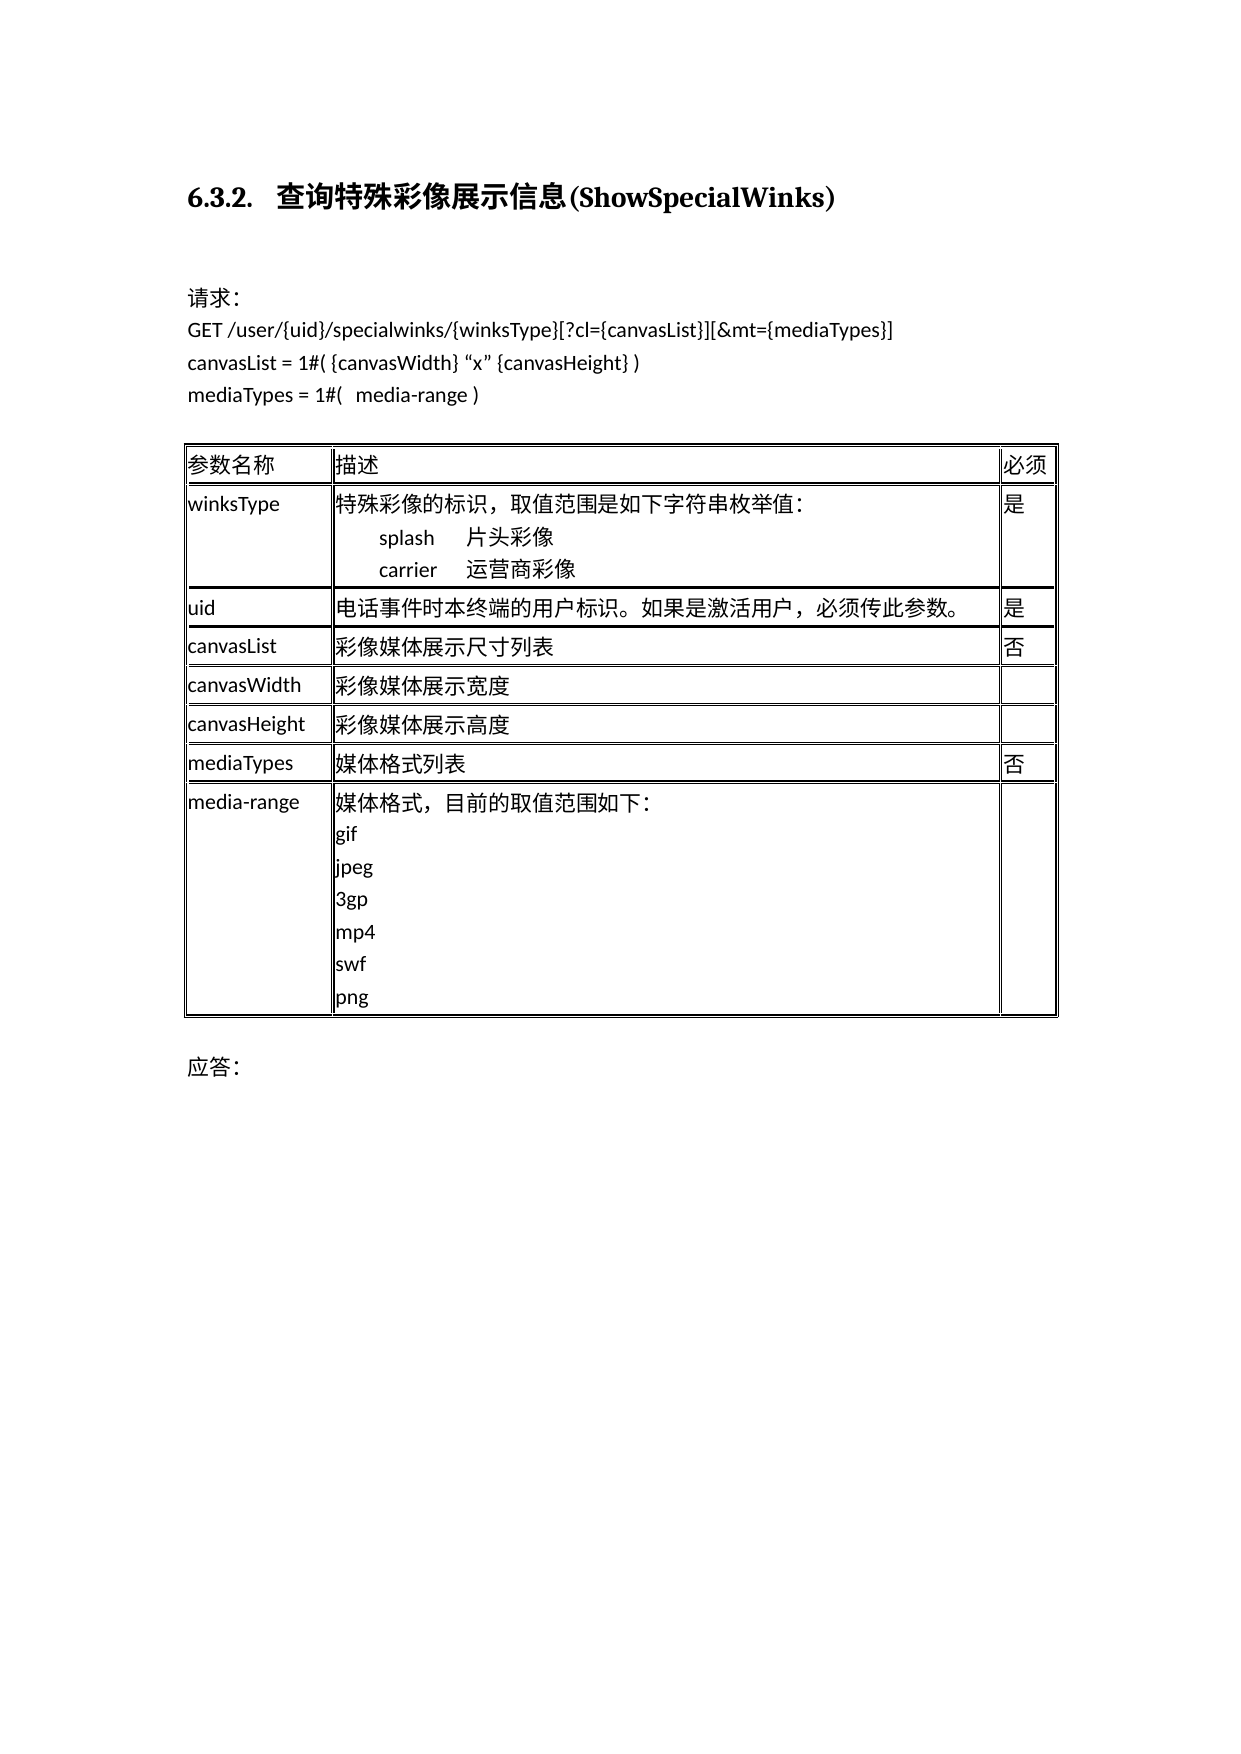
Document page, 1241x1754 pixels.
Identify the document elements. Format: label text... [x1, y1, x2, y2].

table_cell 否 [1002, 625, 1055, 664]
table_header 描述 [333, 447, 1001, 482]
table_cell canvasHeight [185, 703, 333, 741]
table_header 参数名称 [187, 445, 333, 482]
table_cell 彩像媒体展示高度 [335, 706, 999, 741]
table_cell 是 [1002, 482, 1056, 586]
table_cell 特殊彩像的标识，取值范围是如下字符串枚举值： splash 片头彩像 carrier 运营商彩像 [335, 486, 999, 586]
table_cell 彩像媒体展示宽度 [335, 667, 999, 703]
table_cell 彩像媒体展示尺寸列表 [335, 628, 999, 664]
table_cell media-range [187, 780, 333, 1014]
text mediaTypes = 1#( media-range ) [187, 378, 1053, 411]
table_cell 是 [1002, 586, 1055, 625]
table_cell 媒体格式，目前的取值范围如下： gif jpeg 3gp mp4 swf png [333, 784, 1001, 1014]
table_header 必须 [1001, 447, 1055, 482]
table_cell [1001, 703, 1057, 741]
text 应答： [187, 1050, 1053, 1082]
text GET /user/{uid}/specialwinks/{winksType}[?cl={canvasList}][&mt={mediaTypes}] [187, 313, 1053, 346]
table_cell 电话事件时本终端的用户标识。如果是激活用户，必须传此参数。 [335, 589, 999, 625]
text canvasList = 1#( {canvasWidth} “x” {canvasHeight} ) [187, 346, 1053, 378]
table_cell winksType [187, 482, 331, 586]
table_cell 否 [1002, 741, 1056, 780]
subtitle 查询特殊彩像展示信息(ShowSpecialWinks) [187, 162, 1053, 227]
table_cell [1001, 664, 1057, 703]
table_cell [1001, 780, 1056, 1014]
table_cell canvasWidth [185, 664, 333, 703]
table_cell uid [187, 586, 331, 625]
table_cell canvasList [187, 625, 331, 664]
text 请求： [187, 281, 1053, 313]
table_cell mediaTypes [187, 741, 331, 780]
table_cell 媒体格式列表 [335, 745, 999, 780]
